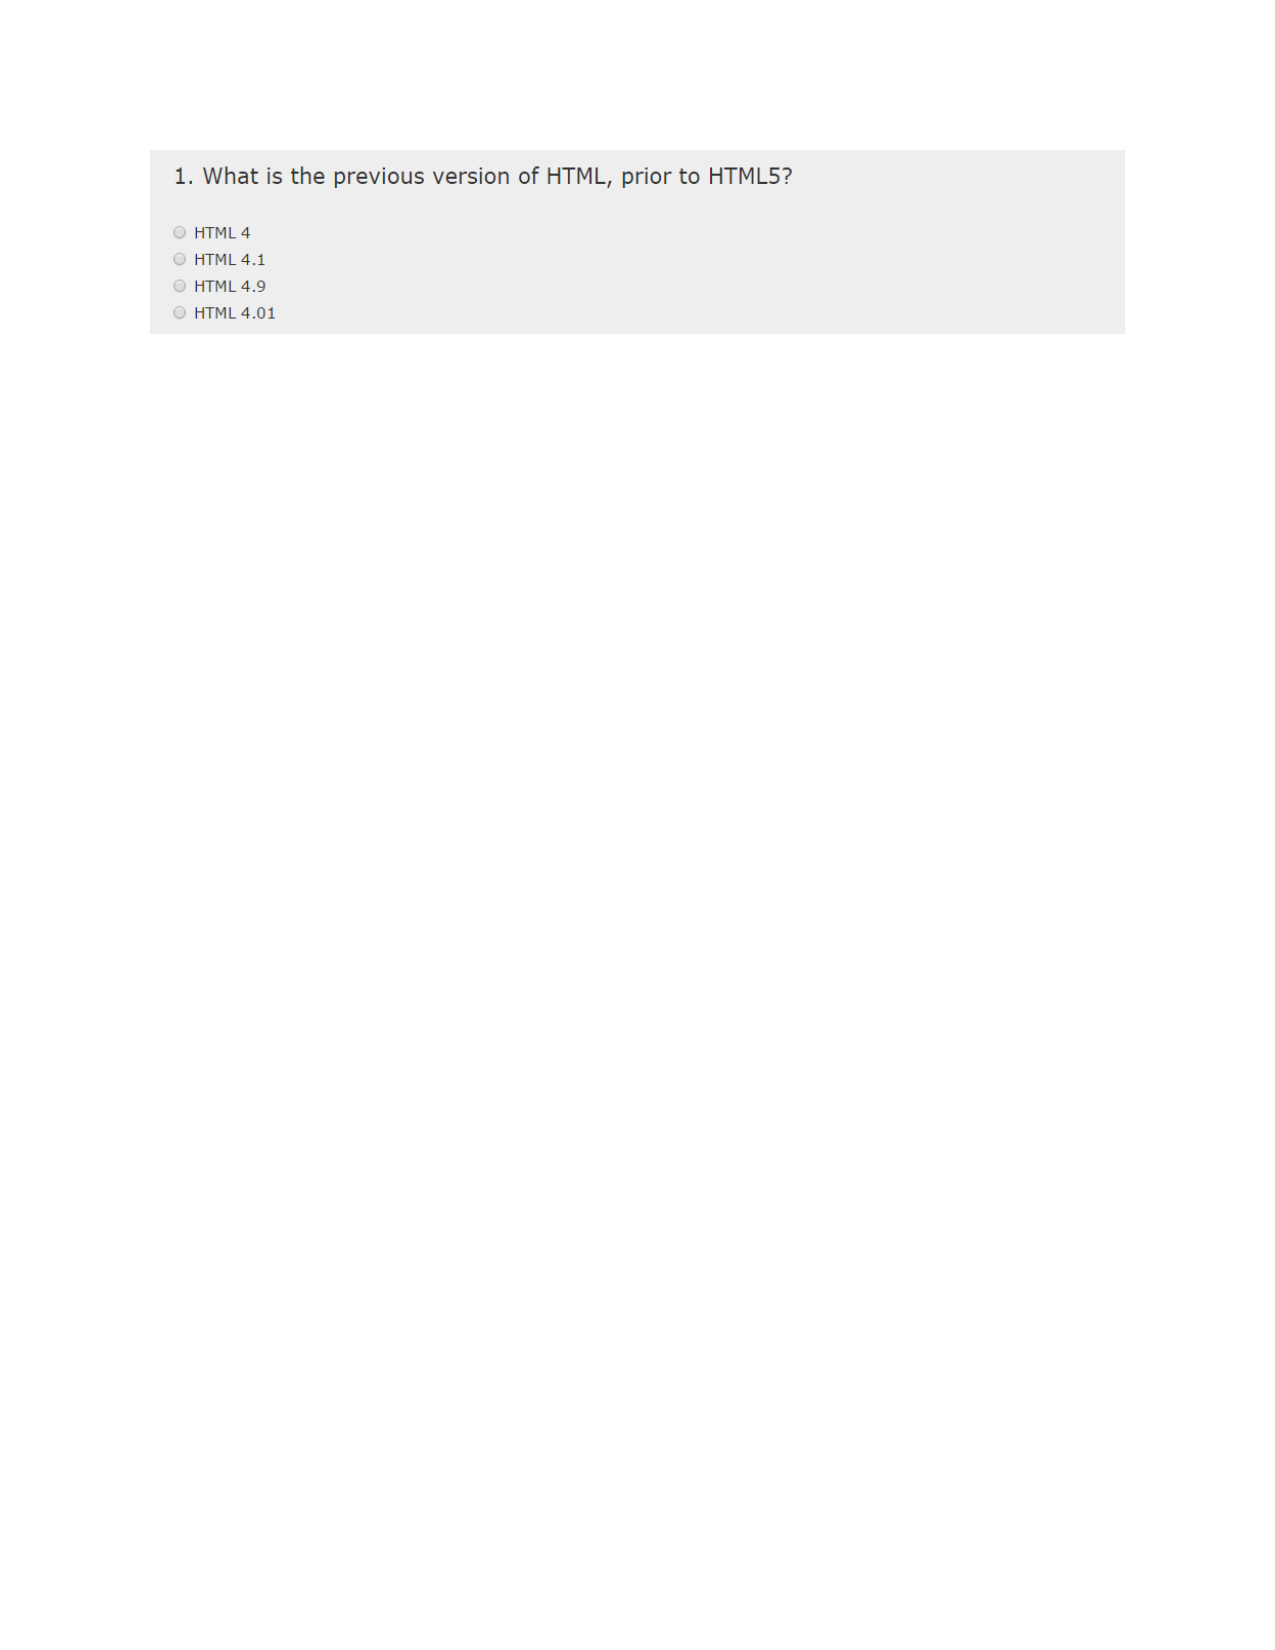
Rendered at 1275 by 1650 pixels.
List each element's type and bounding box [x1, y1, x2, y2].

picture [150, 150, 1125, 334]
